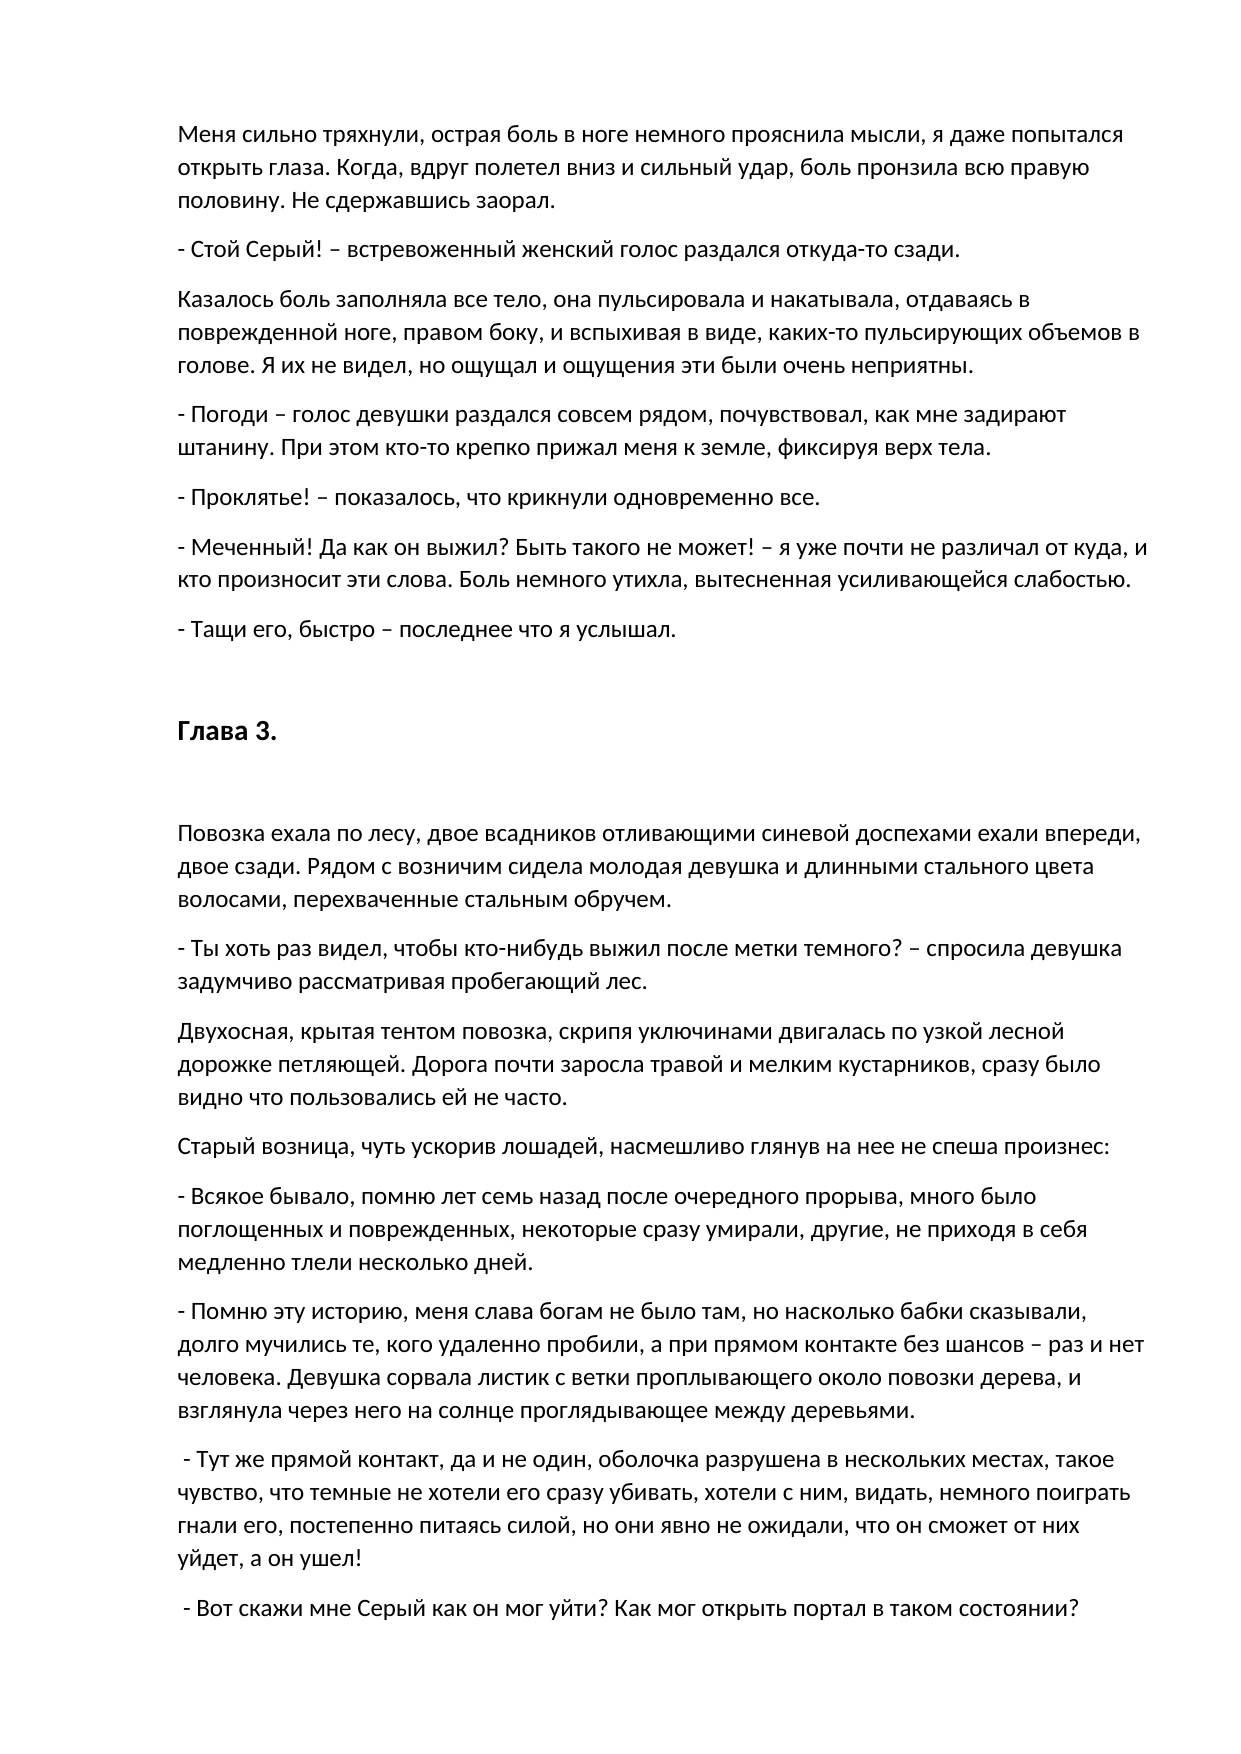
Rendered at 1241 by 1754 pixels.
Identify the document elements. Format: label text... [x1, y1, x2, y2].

text Казалось боль заполняла все тело, она пульсировала и накатывала, отдаваясь в поврежденной ноге, правом боку, и вспыхивая в виде, каких-то пульсирующих объемов в голове. Я их не видел, но ощущал и ощущения эти были очень неприятны. [177, 283, 1152, 379]
text - Меченный! Да как он выжил? Быть такого не может! – я уже почти не различал от куда, и кто произносит эти слова. Боль немного утихла, вытесненная усиливающейся слабостью. [177, 531, 1152, 594]
text Двухосная, крытая тентом повозка, скрипя уключинами двигалась по узкой лесной дорожке петляющей. Дорога почти заросла травой и мелким кустарников, сразу было видно что пользовались ей не часто. [177, 1015, 1152, 1111]
text - Стой Серый! – встревоженный женский голос раздался откуда-то сзади. [177, 233, 1152, 264]
text - Всякое бывало, помню лет семь назад после очередного прорыва, много было поглощенных и поврежденных, некоторые сразу умирали, другие, не приходя в себя медленно тлели несколько дней. [177, 1180, 1152, 1276]
text Меня сильно тряхнули, острая боль в ноге немного прояснила мысли, я даже попытался открыть глаза. Когда, вдруг полетел вниз и сильный удар, боль пронзила всю правую половину. Не сдержавшись заорал. [177, 118, 1152, 214]
text - Помню эту историю, меня слава богам не было там, но насколько бабки сказывали, долго мучились те, кого удаленно пробили, а при прямом контакте без шансов – раз и нет человека. Девушка сорвала листик с ветки проплывающего около повозки дерева, и взглянула через него на солнце проглядывающее между деревьями. [177, 1295, 1152, 1424]
text - Ты хоть раз видел, чтобы кто-нибудь выжил после метки темного? – спросила девушка задумчиво рассматривая пробегающий лес. [177, 932, 1152, 996]
text - Проклятье! – показалось, что крикнули одновременно все. [177, 481, 1152, 512]
text Повозка ехала по лесу, двое всадников отливающими синевой доспехами ехали впереди, двое сзади. Рядом с возничим сидела молодая девушка и длинными стального цвета волосами, перехваченные стальным обручем. [177, 817, 1152, 913]
text - Тут же прямой контакт, да и не один, оболочка разрушена в нескольких местах, такое чувство, что темные не хотели его сразу убивать, хотели с ним, видать, немного поиграть гнали его, постепенно питаясь силой, но они явно не ожидали, что он сможет от них уйдет, а он ушел! [177, 1444, 1152, 1573]
text Старый возница, чуть ускорив лошадей, насмешливо глянув на нее не спеша произнес: [177, 1130, 1152, 1161]
text - Вот скажи мне Серый как он мог уйти? Как мог открыть портал в таком состоянии? [177, 1592, 1152, 1622]
text - Тащи его, быстро – последнее что я услышал. [177, 613, 1152, 644]
text - Погоди – голос девушки раздался совсем рядом, почувствовал, как мне задирают штанину. При этом кто-то крепко прижал меня к земле, фиксируя верх тела. [177, 398, 1152, 462]
text Глава 3. [177, 712, 1152, 748]
